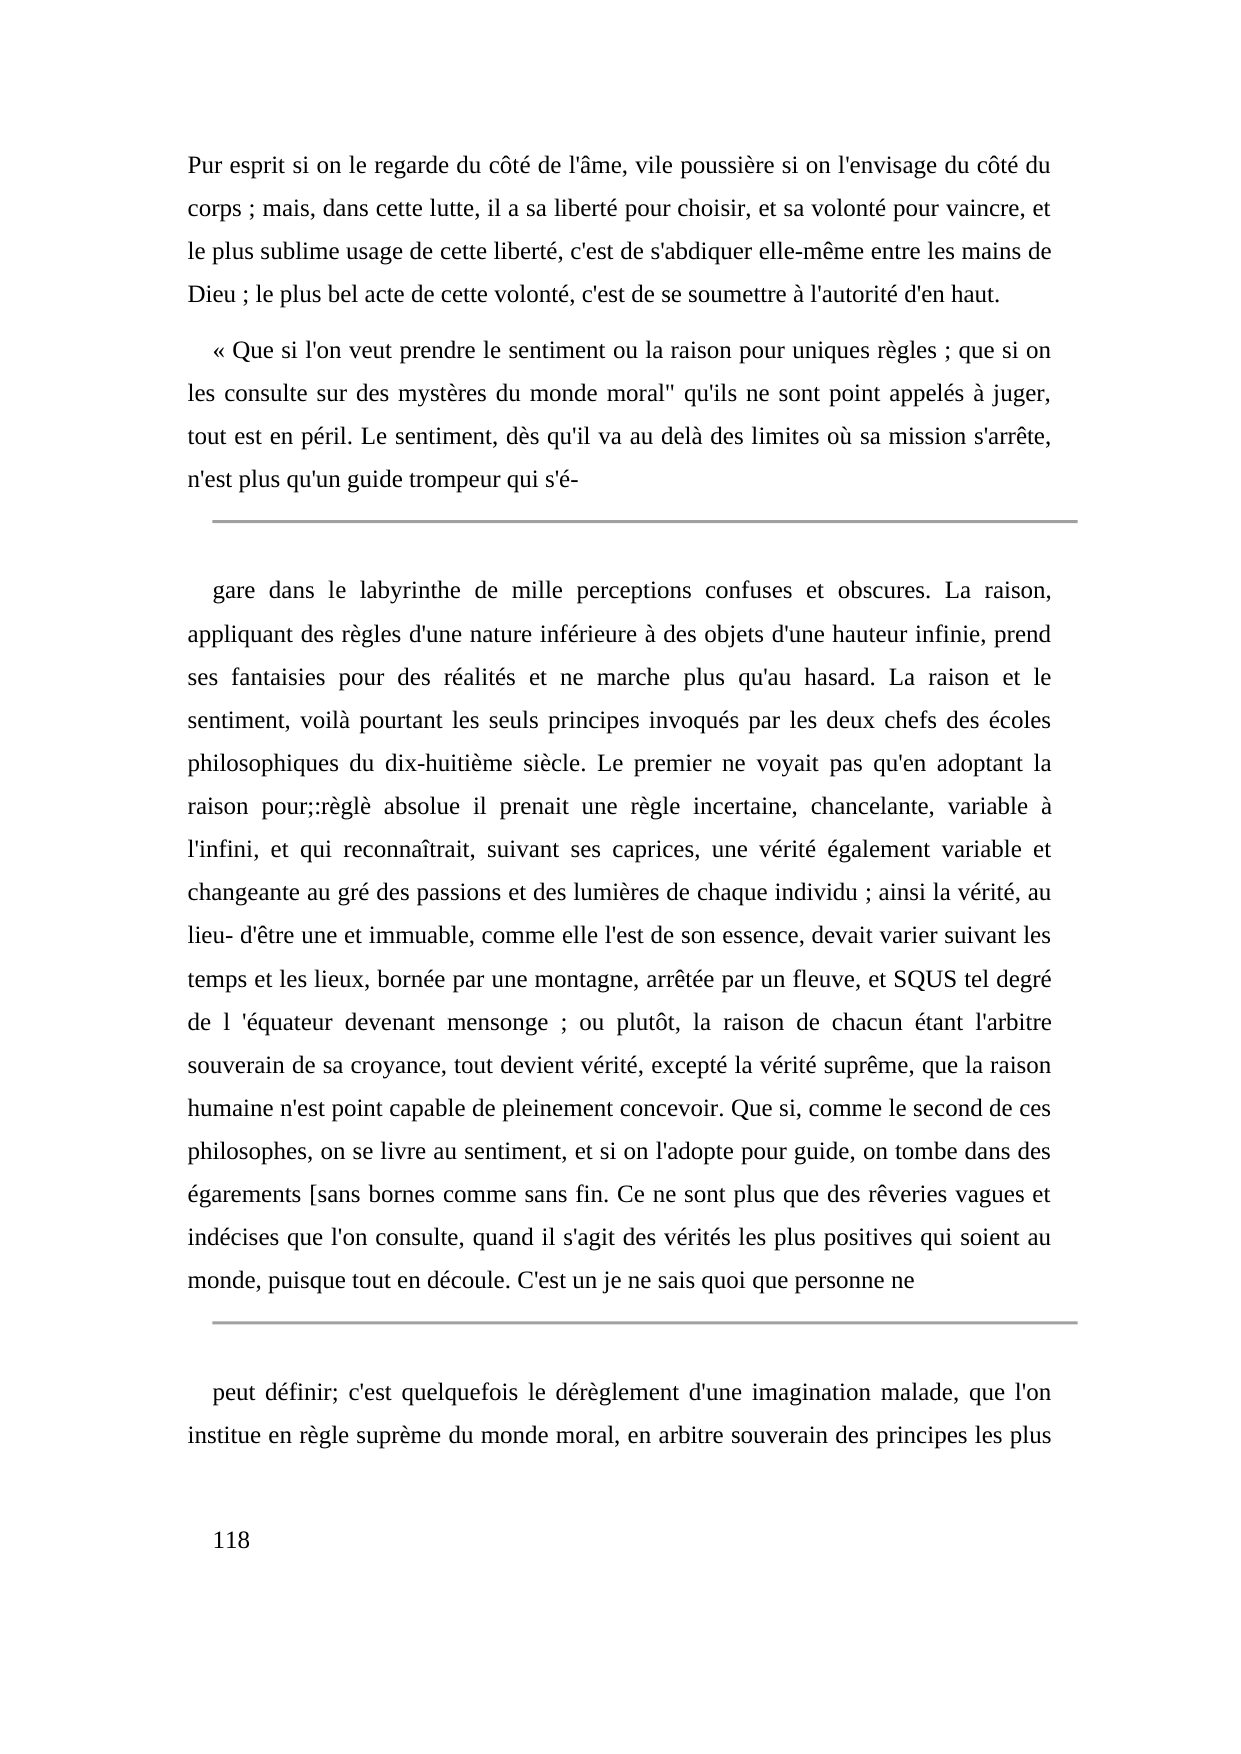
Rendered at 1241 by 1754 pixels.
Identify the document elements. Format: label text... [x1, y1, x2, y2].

text « Que si l'on veut prendre le sentiment ou la raison pour uniques règles ; que si on les consulte sur des mystères du monde moral" qu'ils ne sont point appelés à juger, tout est en péril. Le sentiment, dès qu'il va au delà des limites où sa mission s'arrête, n'est plus qu'un guide trompeur qui s'é- [187, 335, 1053, 493]
text gare dans le labyrinthe de mille perceptions confuses et obscures. La raison, appliquant des règles d'une nature inférieure à des objets d'une hauteur infinie, prend ses fantaisies pour des réalités et ne marche plus qu'au hasard. La raison et le sentiment, voilà pourtant les seuls principes invoqués par les deux chefs des écoles philosophiques du dix-huitième siècle. Le premier ne voyait pas qu'en adoptant la raison pour;:règlè absolue il prenait une règle incertaine, chancelante, variable à l'infini, et qui reconnaîtrait, suivant ses caprices, une vérité également variable et changeante au gré des passions et des lumières de chaque individu ; ainsi la vérité, au lieu- d'être une et immuable, comme elle l'est de son essence, devait varier suivant les temps et les lieux, bornée par une montagne, arrêtée par un fleuve, et SQUS tel degré de l 'équateur devenant mensonge ; ou plutôt, la raison de chacun étant l'arbitre souverain de sa croyance, tout devient vérité, excepté la vérité suprême, que la raison humaine n'est point capable de pleinement concevoir. Que si, comme le second de ces philosophes, on se livre au sentiment, et si on l'adopte pour guide, on tombe dans des égarements [sans bornes comme sans fin. Ce ne sont plus que des rêveries vagues et indécises que l'on consulte, quand il s'agit des vérités les plus positives qui soient au monde, puisque tout en découle. C'est un je ne sais quoi que personne ne [187, 576, 1053, 1294]
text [187, 1377, 1053, 1449]
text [187, 150, 1053, 308]
